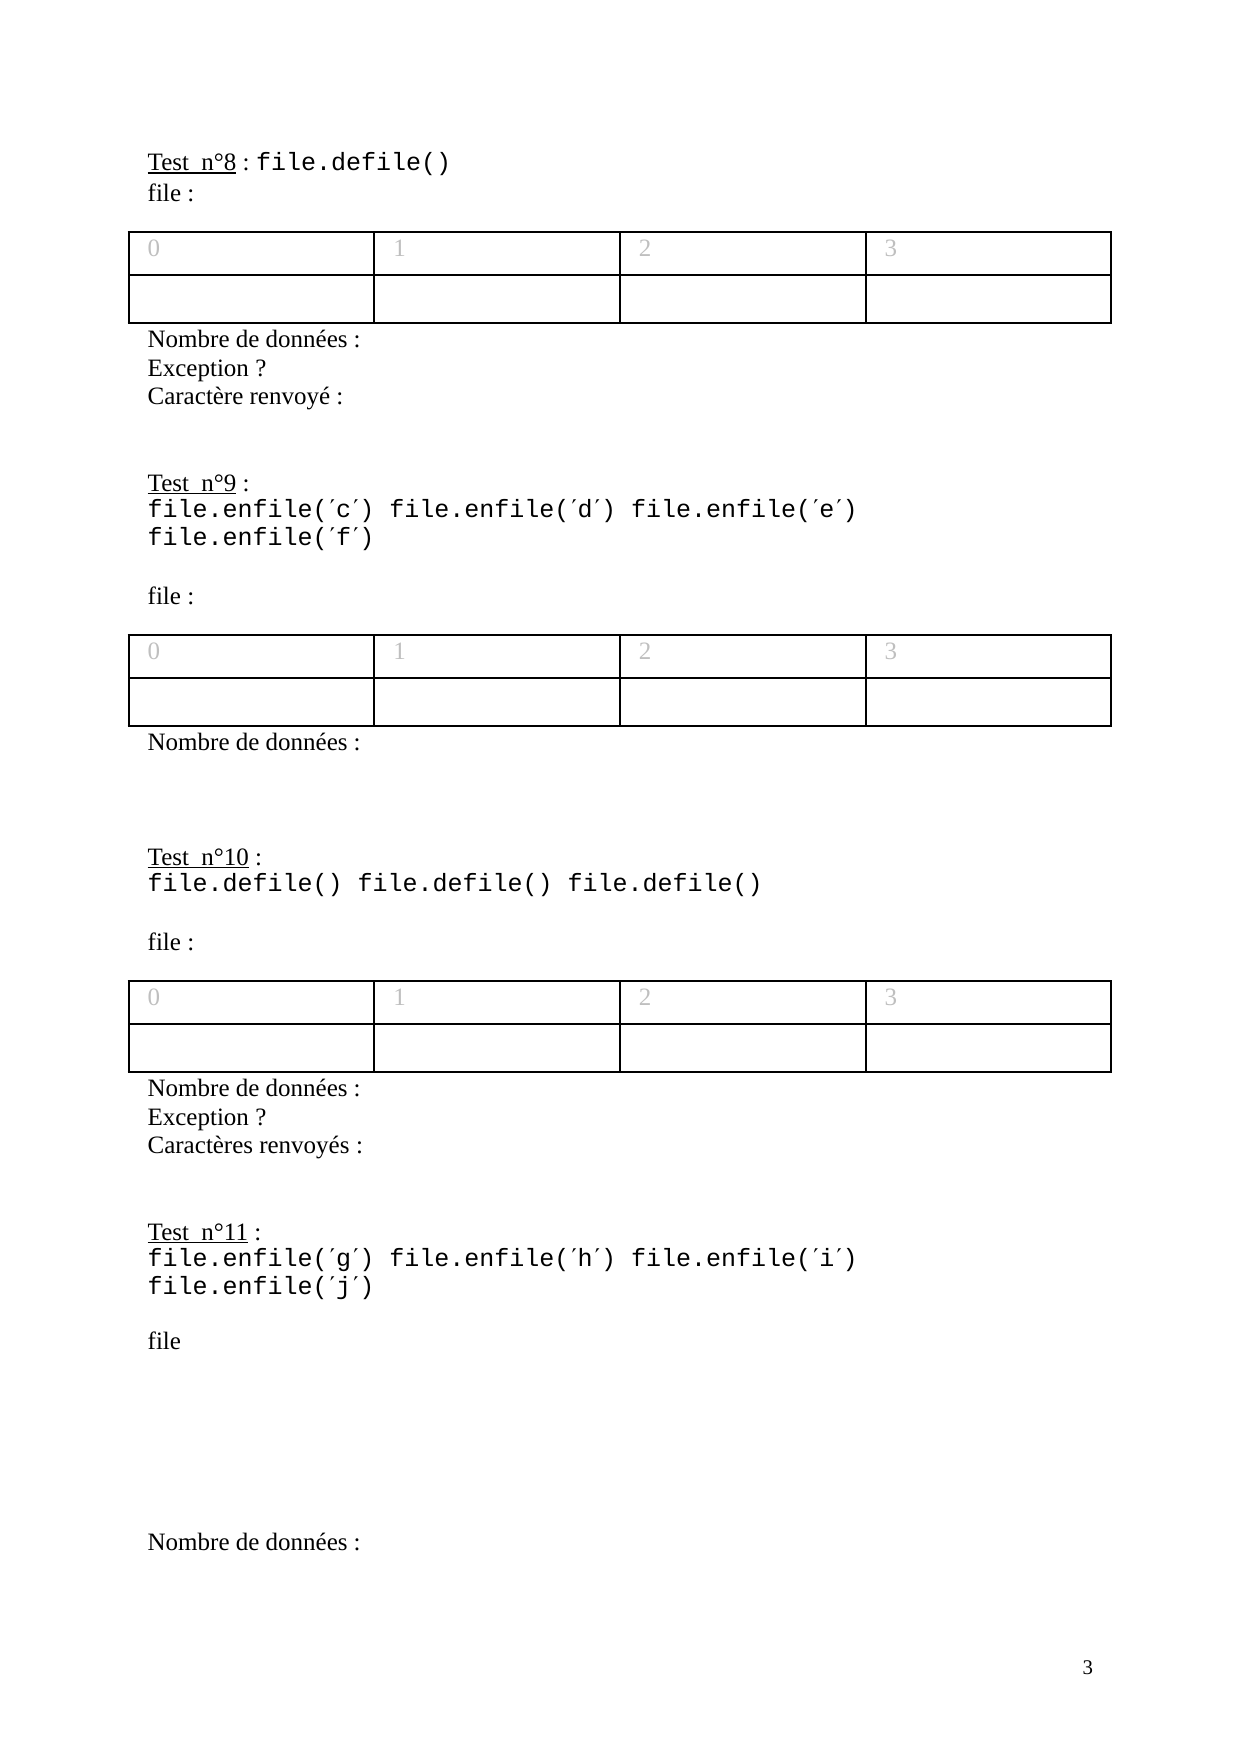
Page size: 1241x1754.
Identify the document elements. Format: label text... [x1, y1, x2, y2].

text Test n°8 : file.defile() [147, 147, 1093, 178]
table_cell [130, 679, 373, 725]
text file [147, 1326, 1093, 1355]
table_cell [867, 1025, 1110, 1071]
table_cell [375, 679, 619, 725]
table_header 2 [621, 636, 865, 677]
table_cell [130, 1025, 373, 1071]
table_header 3 [867, 982, 1110, 1023]
table_cell [375, 276, 619, 322]
text Caractères renvoyés : [147, 1130, 1093, 1159]
text Test n°11 : [147, 1217, 1093, 1245]
text Caractère renvoyé : [147, 381, 1093, 410]
text file : [147, 927, 1093, 956]
table_header 2 [621, 233, 865, 274]
text file : [147, 178, 1093, 207]
table_cell [130, 276, 373, 322]
text Test n°9 : [147, 468, 1093, 496]
text Nombre de données : [147, 324, 1093, 353]
text Nombre de données : [147, 1527, 1093, 1556]
text file.enfile(g) file.enfile(h) file.enfile(i) file.enfile(j) [147, 1245, 1093, 1302]
table_header 0 [130, 982, 373, 1023]
table_header 0 [130, 233, 373, 274]
text file.defile() file.defile() file.defile() [147, 871, 1093, 899]
table_cell [621, 679, 865, 725]
table_header 3 [867, 636, 1110, 677]
table_header 3 [867, 233, 1110, 274]
text file.enfile(c) file.enfile(d) file.enfile(e) file.enfile(f) [147, 496, 1093, 553]
text Nombre de données : [147, 727, 1093, 756]
text Exception ? [147, 353, 1093, 381]
text Exception ? [147, 1102, 1093, 1130]
table_cell [867, 276, 1110, 322]
table_header 1 [375, 233, 619, 274]
table_header 2 [621, 982, 865, 1023]
table_cell [375, 1025, 619, 1071]
table_header 1 [375, 636, 619, 677]
table_header 1 [375, 982, 619, 1023]
text Nombre de données : [147, 1073, 1093, 1102]
table_cell [621, 276, 865, 322]
table_cell [621, 1025, 865, 1071]
table_header 0 [130, 636, 373, 677]
table_cell [867, 679, 1110, 725]
text file : [147, 581, 1093, 610]
text Test n°10 : [147, 842, 1093, 871]
